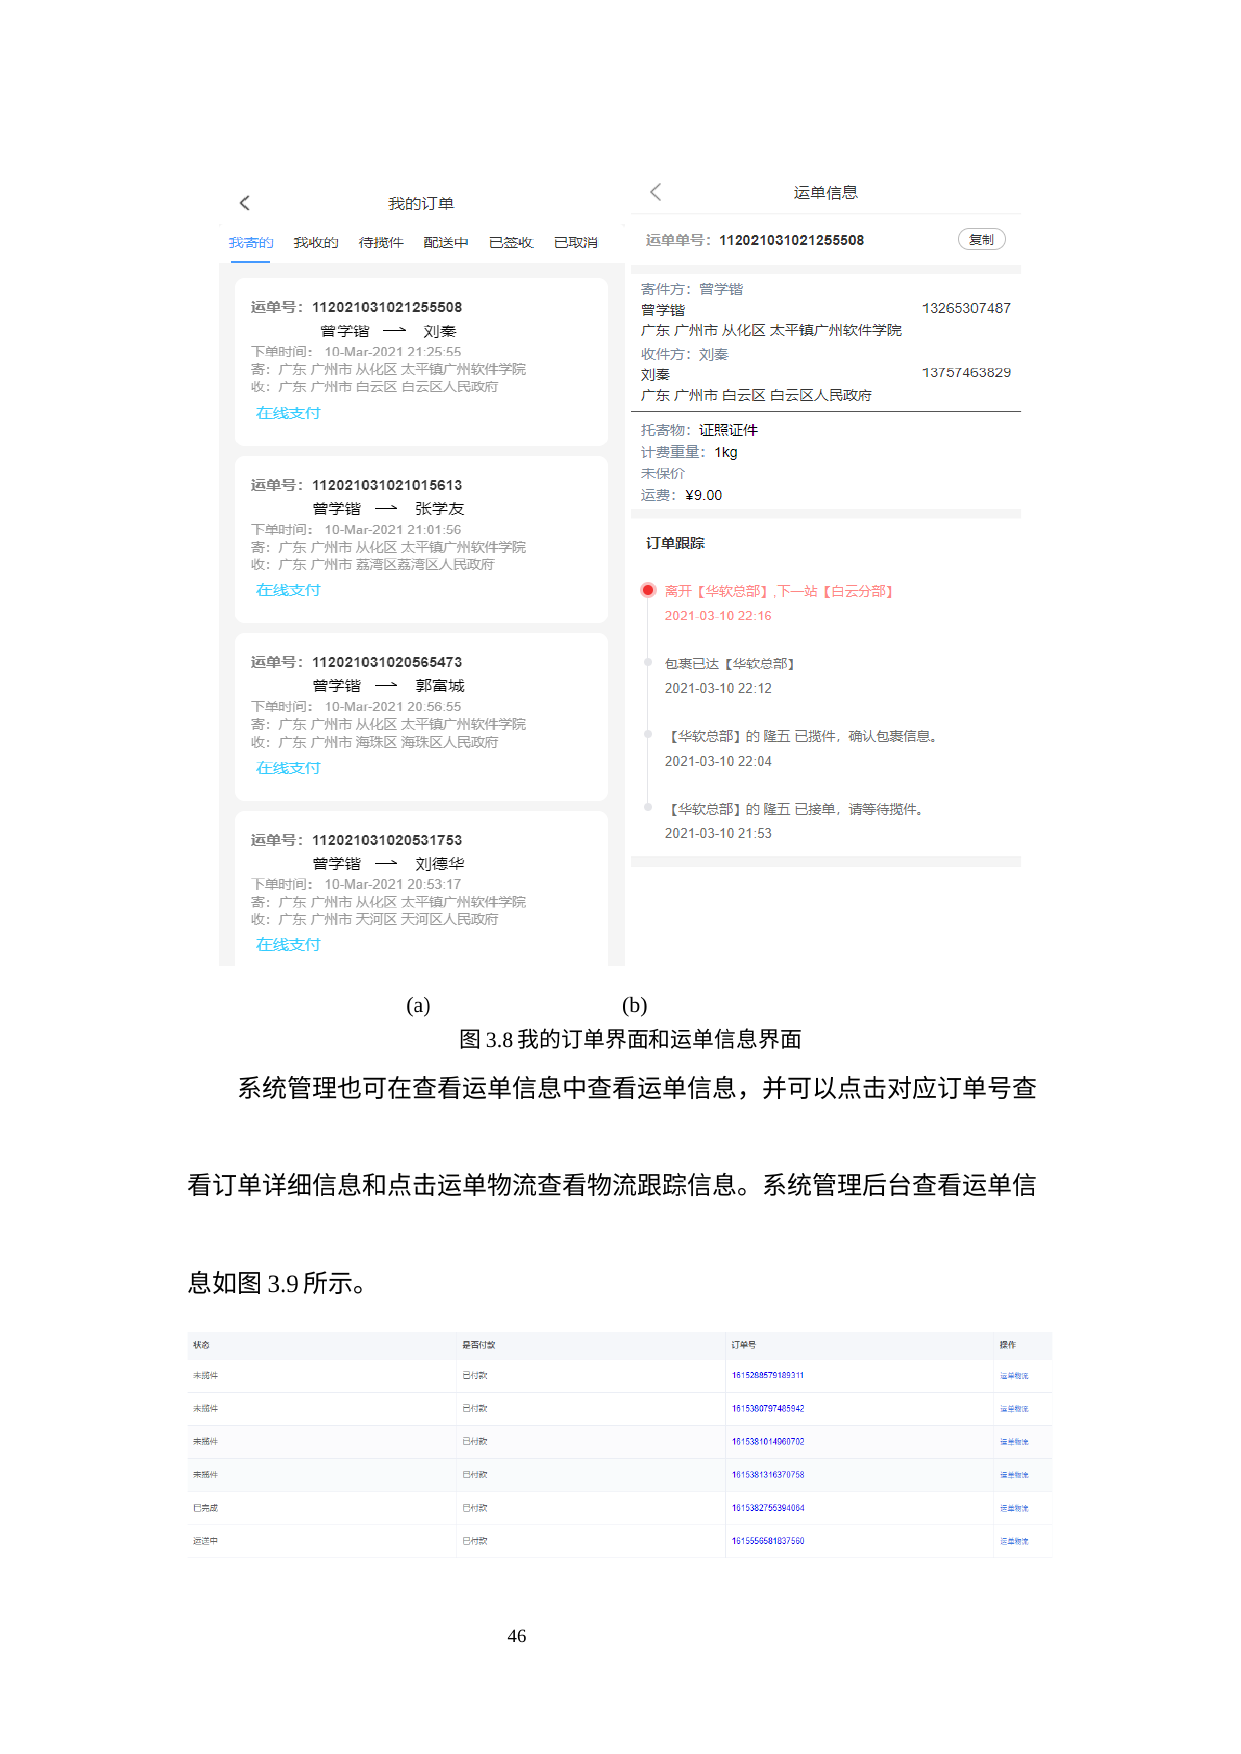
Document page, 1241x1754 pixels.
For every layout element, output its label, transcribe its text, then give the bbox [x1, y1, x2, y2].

picture [219, 181, 625, 966]
picture [187, 1332, 1053, 1558]
picture [631, 170, 1022, 966]
text 图3.8我的订单界面和运单信息界面 [187, 1021, 1053, 1054]
text 系统管理也可在查看运单信息中查看运单信息，并可以点击对应订单号查看订单详细信息和点击运单物流查看物流跟踪信息。系统管理后台查看运单信息如图3.9所示。 [187, 1054, 1053, 1314]
text (a) (b) [187, 989, 1053, 1021]
